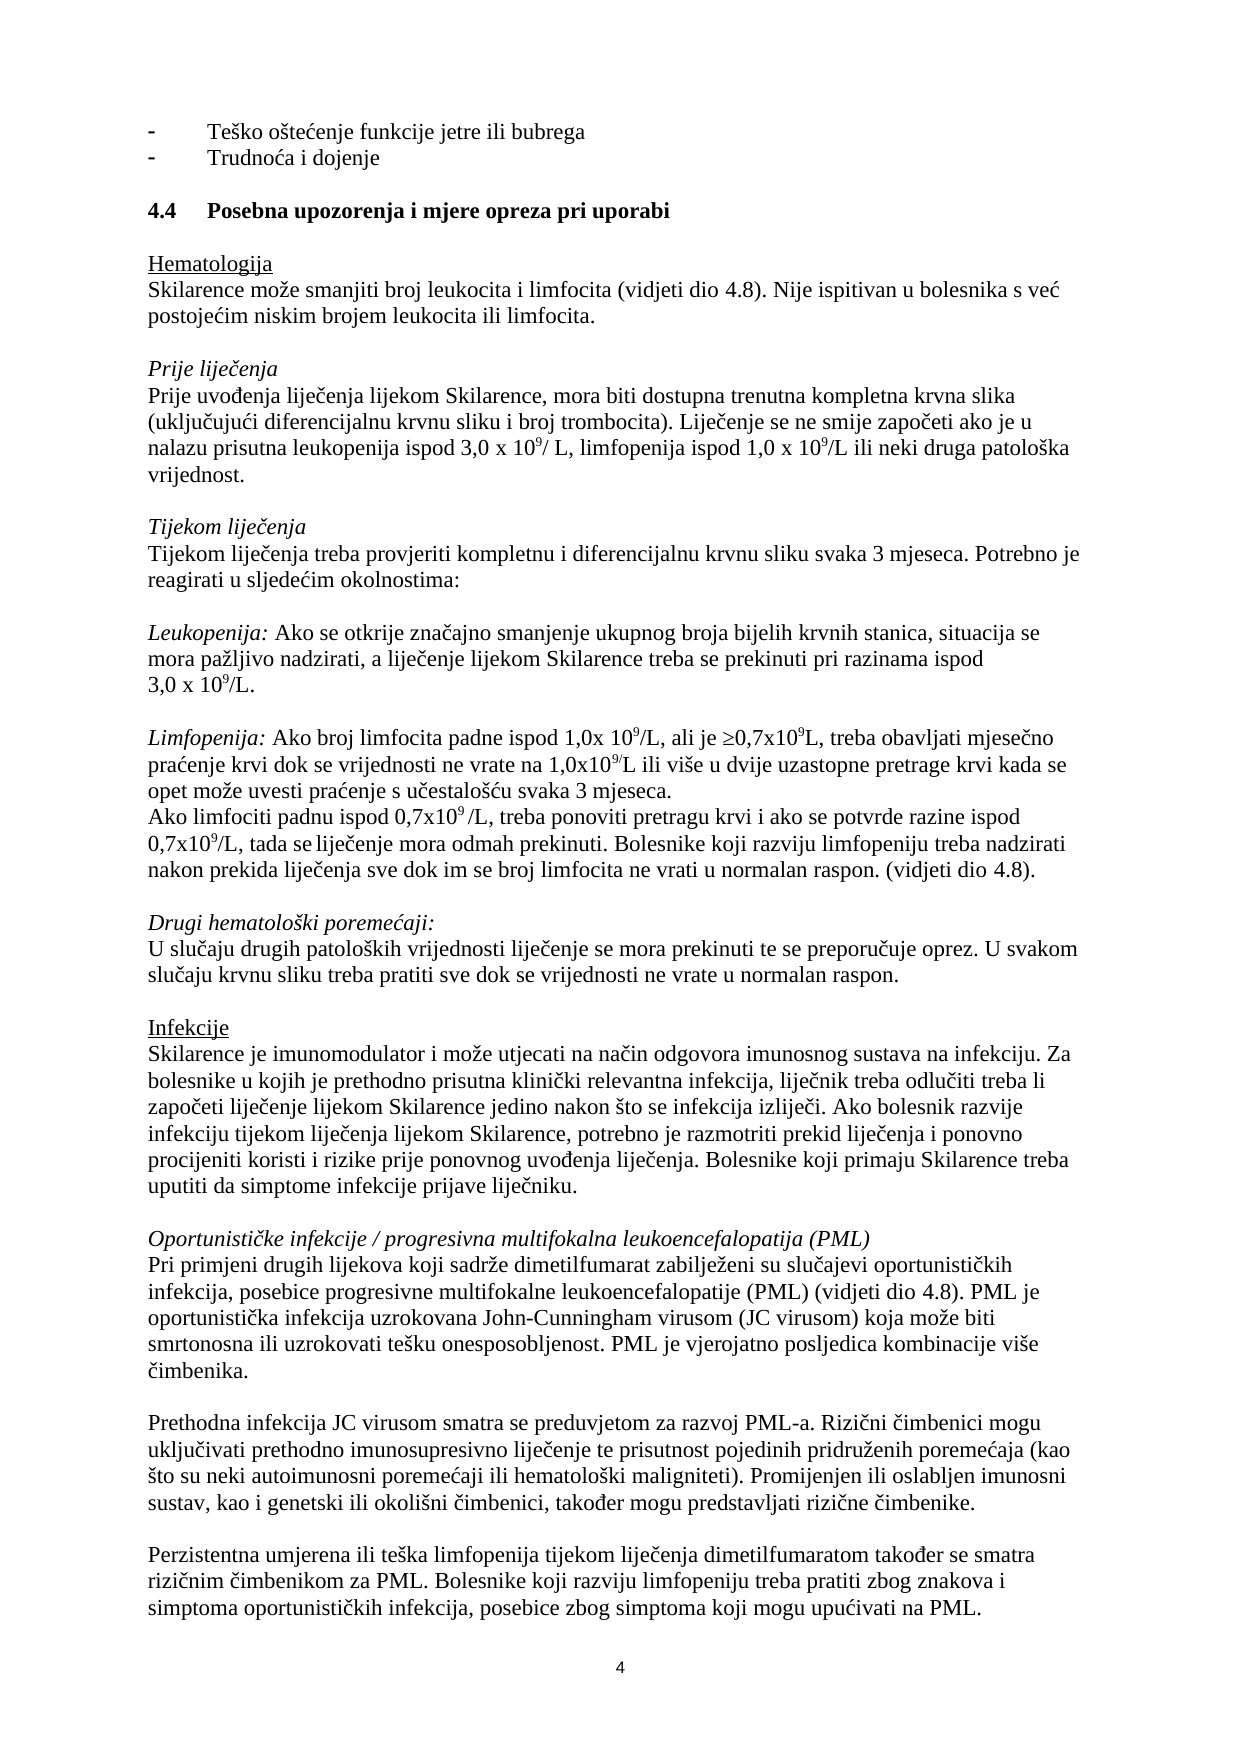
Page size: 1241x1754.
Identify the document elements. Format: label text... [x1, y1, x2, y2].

text Drugi hematološki poremećaji: [148, 909, 1092, 935]
text 4.4 Posebna upozorenja i mjere opreza pri uporabi [148, 197, 1092, 223]
text Tijekom liječenja treba provjeriti kompletnu i diferencijalnu krvnu sliku svaka 3 mjeseca. Potrebno je reagirati u sljedećim okolnostima: [148, 540, 1092, 592]
text Skilarence može smanjiti broj leukocita i limfocita (vidjeti dio 4.8). Nije ispitivan u bolesnika s već postojećim niskim brojem leukocita ili limfocita. [148, 276, 1092, 329]
text U slučaju drugih patoloških vrijednosti liječenje se mora prekinuti te se preporučuje oprez. U svakom slučaju krvnu sliku treba pratiti sve dok se vrijednosti ne vrate u normalan raspon. [148, 935, 1092, 988]
text Skilarence je imunomodulator i može utjecati na način odgovora imunosnog sustava na infekciju. Za bolesnike u kojih je prethodno prisutna klinički relevantna infekcija, liječnik treba odlučiti treba li započeti liječenje lijekom Skilarence jedino nakon što se infekcija izliječi. Ako bolesnik razvije infekciju tijekom liječenja lijekom Skilarence, potrebno je razmotriti prekid liječenja i ponovno procijeniti koristi i rizike prije ponovnog uvođenja liječenja. Bolesnike koji primaju Skilarence treba uputiti da simptome infekcije prijave liječniku. [148, 1041, 1092, 1199]
text Tijekom liječenja [148, 513, 1092, 540]
text Pri primjeni drugih lijekova koji sadrže dimetilfumarat zabilježeni su slučajevi oportunističkih infekcija, posebice progresivne multifokalne leukoencefalopatije (PML) (vidjeti dio 4.8). PML je oportunistička infekcija uzrokovana John-Cunningham virusom (JC virusom) koja može biti smrtonosna ili uzrokovati tešku onesposobljenost. PML je vjerojatno posljedica kombinacije više čimbenika. [148, 1251, 1092, 1383]
text Prije uvođenja liječenja lijekom Skilarence, mora biti dostupna trenutna kompletna krvna slika (uključujući diferencijalnu krvnu sliku i broj trombocita). Liječenje se ne smije započeti ako je u nalazu prisutna leukopenija ispod 3,0 x 109/ L, limfopenija ispod 1,0 x 109/L ili neki druga patološka vrijednost. [148, 382, 1092, 487]
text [148, 1541, 1092, 1620]
list Trudnoća i dojenje [148, 144, 1092, 171]
text Hematologija [148, 250, 1092, 276]
text Prije liječenja [148, 355, 1092, 382]
text Prethodna infekcija JC virusom smatra se preduvjetom za razvoj PML-a. Rizični čimbenici mogu uključivati prethodno imunosupresivno liječenje te prisutnost pojedinih pridruženih poremećaja (kao što su neki autoimunosni poremećaji ili hematološki maligniteti). Promijenjen ili oslabljen imunosni sustav, kao i genetski ili okolišni čimbenici, također mogu predstavljati rizične čimbenike. [148, 1409, 1092, 1515]
text Leukopenija: Ako se otkrije značajno smanjenje ukupnog broja bijelih krvnih stanica, situacija se mora pažljivo nadzirati, a liječenje lijekom Skilarence treba se prekinuti pri razinama ispod 3,0 x 109/L. [148, 619, 1092, 698]
text Oportunističke infekcije / progresivna multifokalna leukoencefalopatija (PML) [148, 1225, 1092, 1251]
text Infekcije [148, 1014, 1092, 1041]
text Ako limfociti padnu ispod 0,7x109 /L, treba ponoviti pretragu krvi i ako se potvrde razine ispod 0,7x109/L, tada se liječenje mora odmah prekinuti. Bolesnike koji razviju limfopeniju treba nadzirati nakon prekida liječenja sve dok im se broj limfocita ne vrati u normalan raspon. (vidjeti dio 4.8). [148, 803, 1092, 882]
text Limfopenija: Ako broj limfocita padne ispod 1,0x 109/L, ali je ≥0,7x109L, treba obavljati mjesečno praćenje krvi dok se vrijednosti ne vrate na 1,0x109/L ili više u dvije uzastopne pretrage krvi kada se opet može uvesti praćenje s učestalošću svaka 3 mjeseca. [148, 724, 1092, 803]
list Teško oštećenje funkcije jetre ili bubrega [148, 118, 1092, 144]
